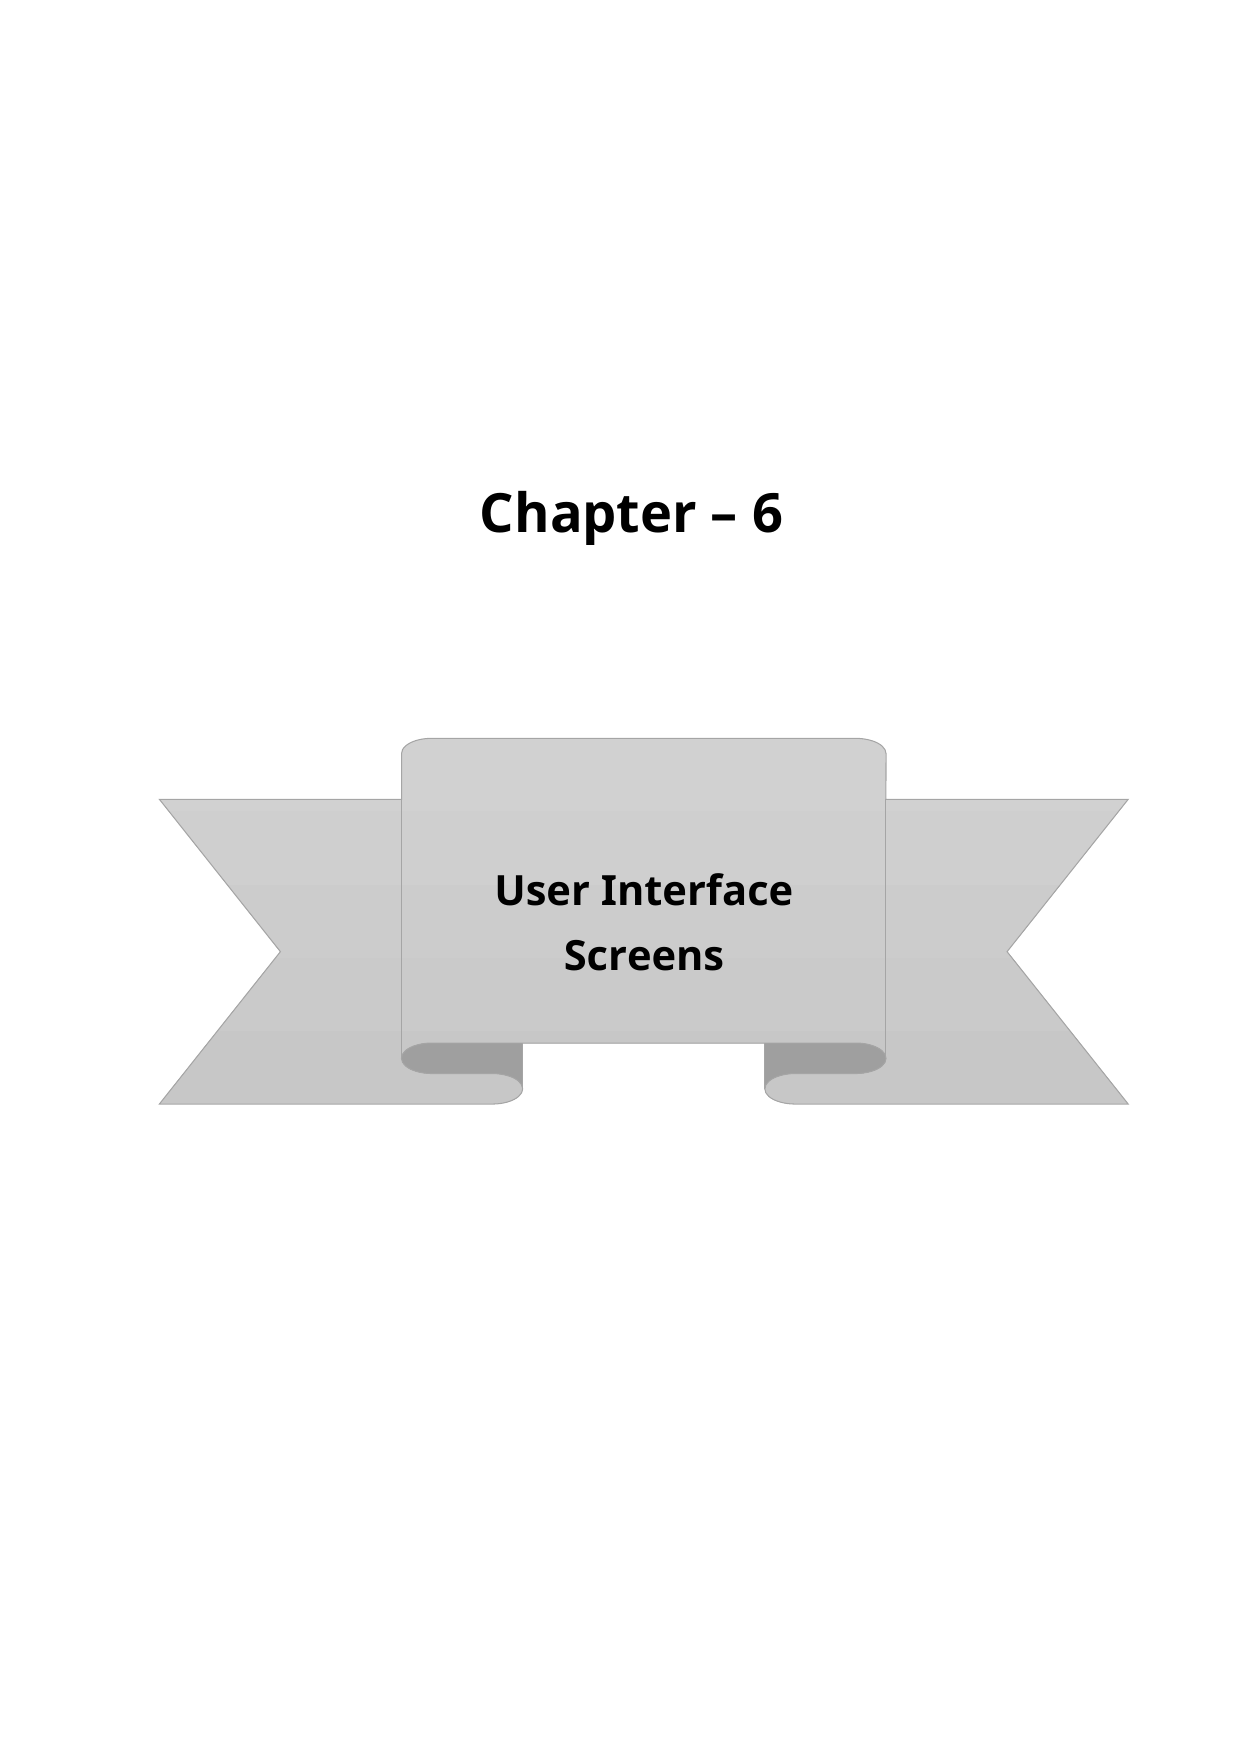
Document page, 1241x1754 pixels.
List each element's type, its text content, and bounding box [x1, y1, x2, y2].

text Chapter – 6 [150, 474, 1090, 548]
